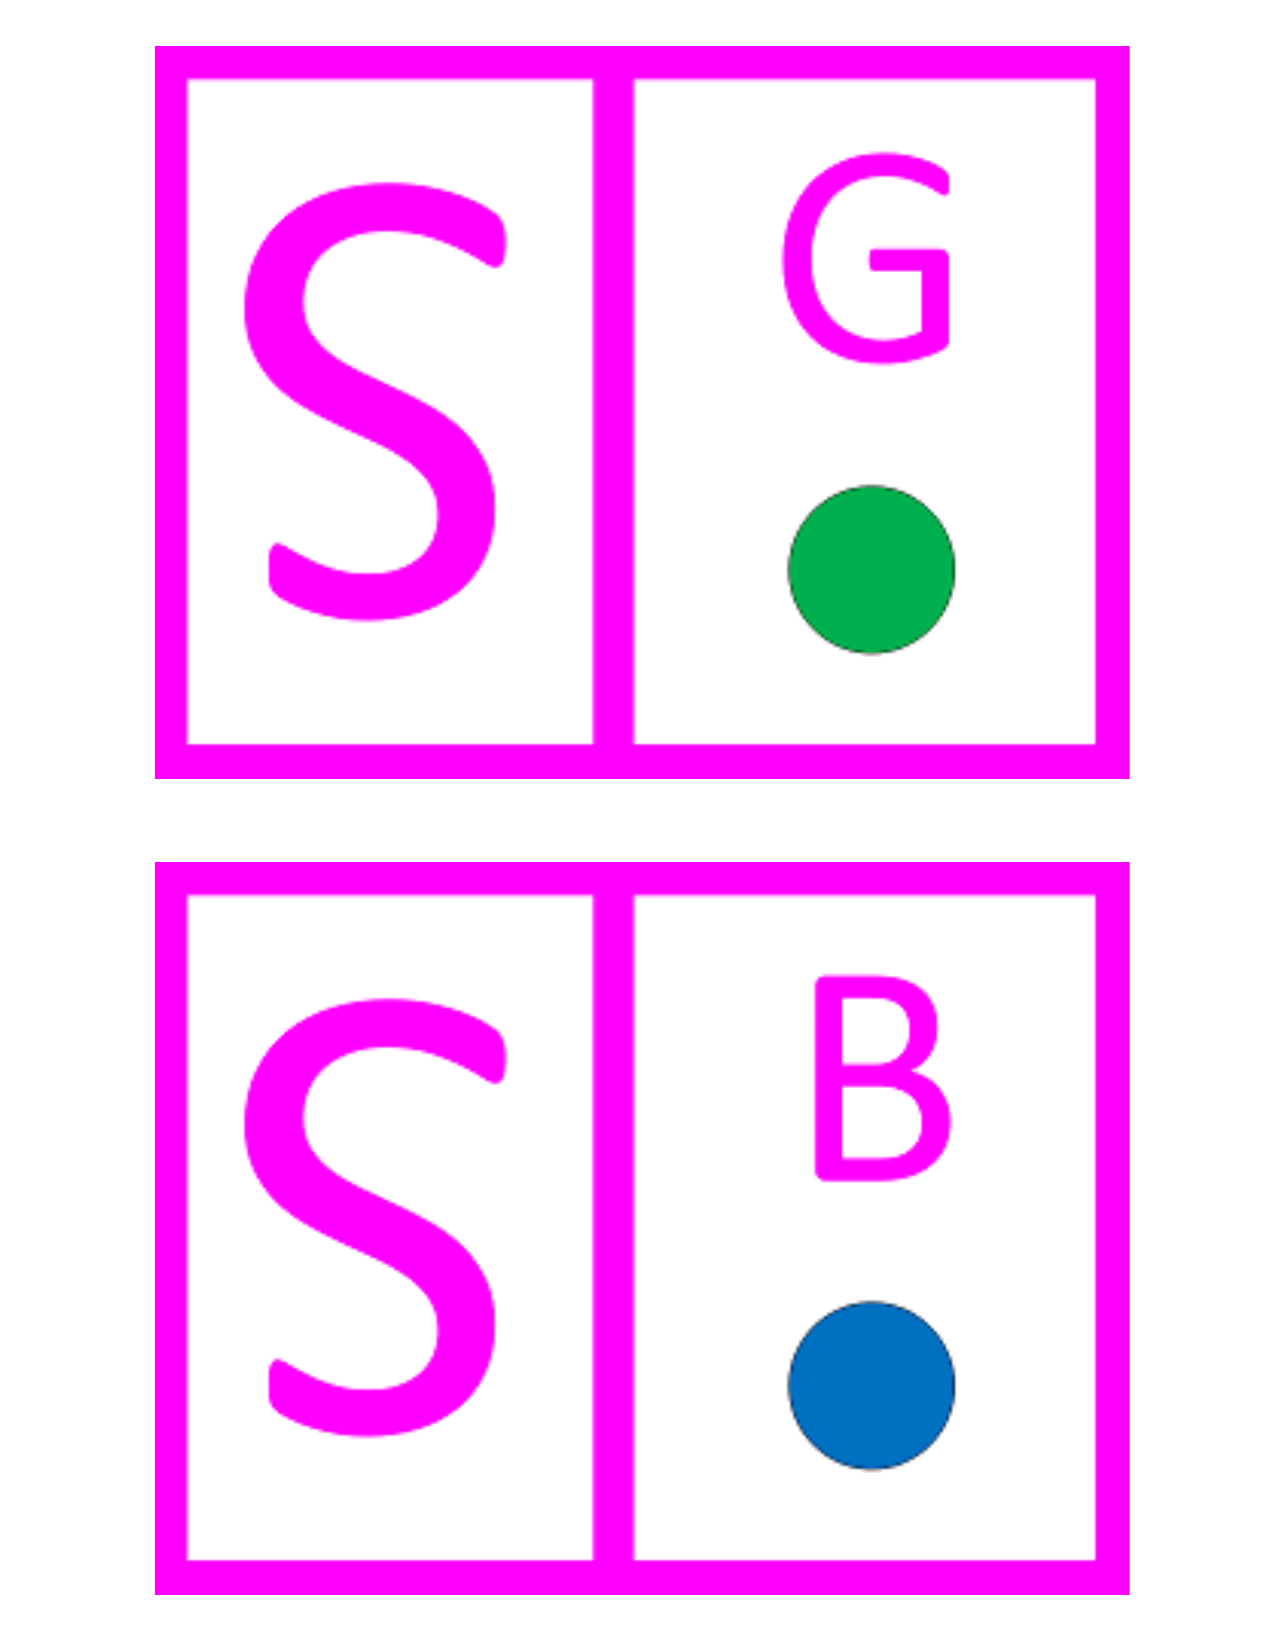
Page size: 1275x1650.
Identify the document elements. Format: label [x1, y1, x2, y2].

picture [154, 46, 1130, 779]
picture [154, 862, 1130, 1595]
